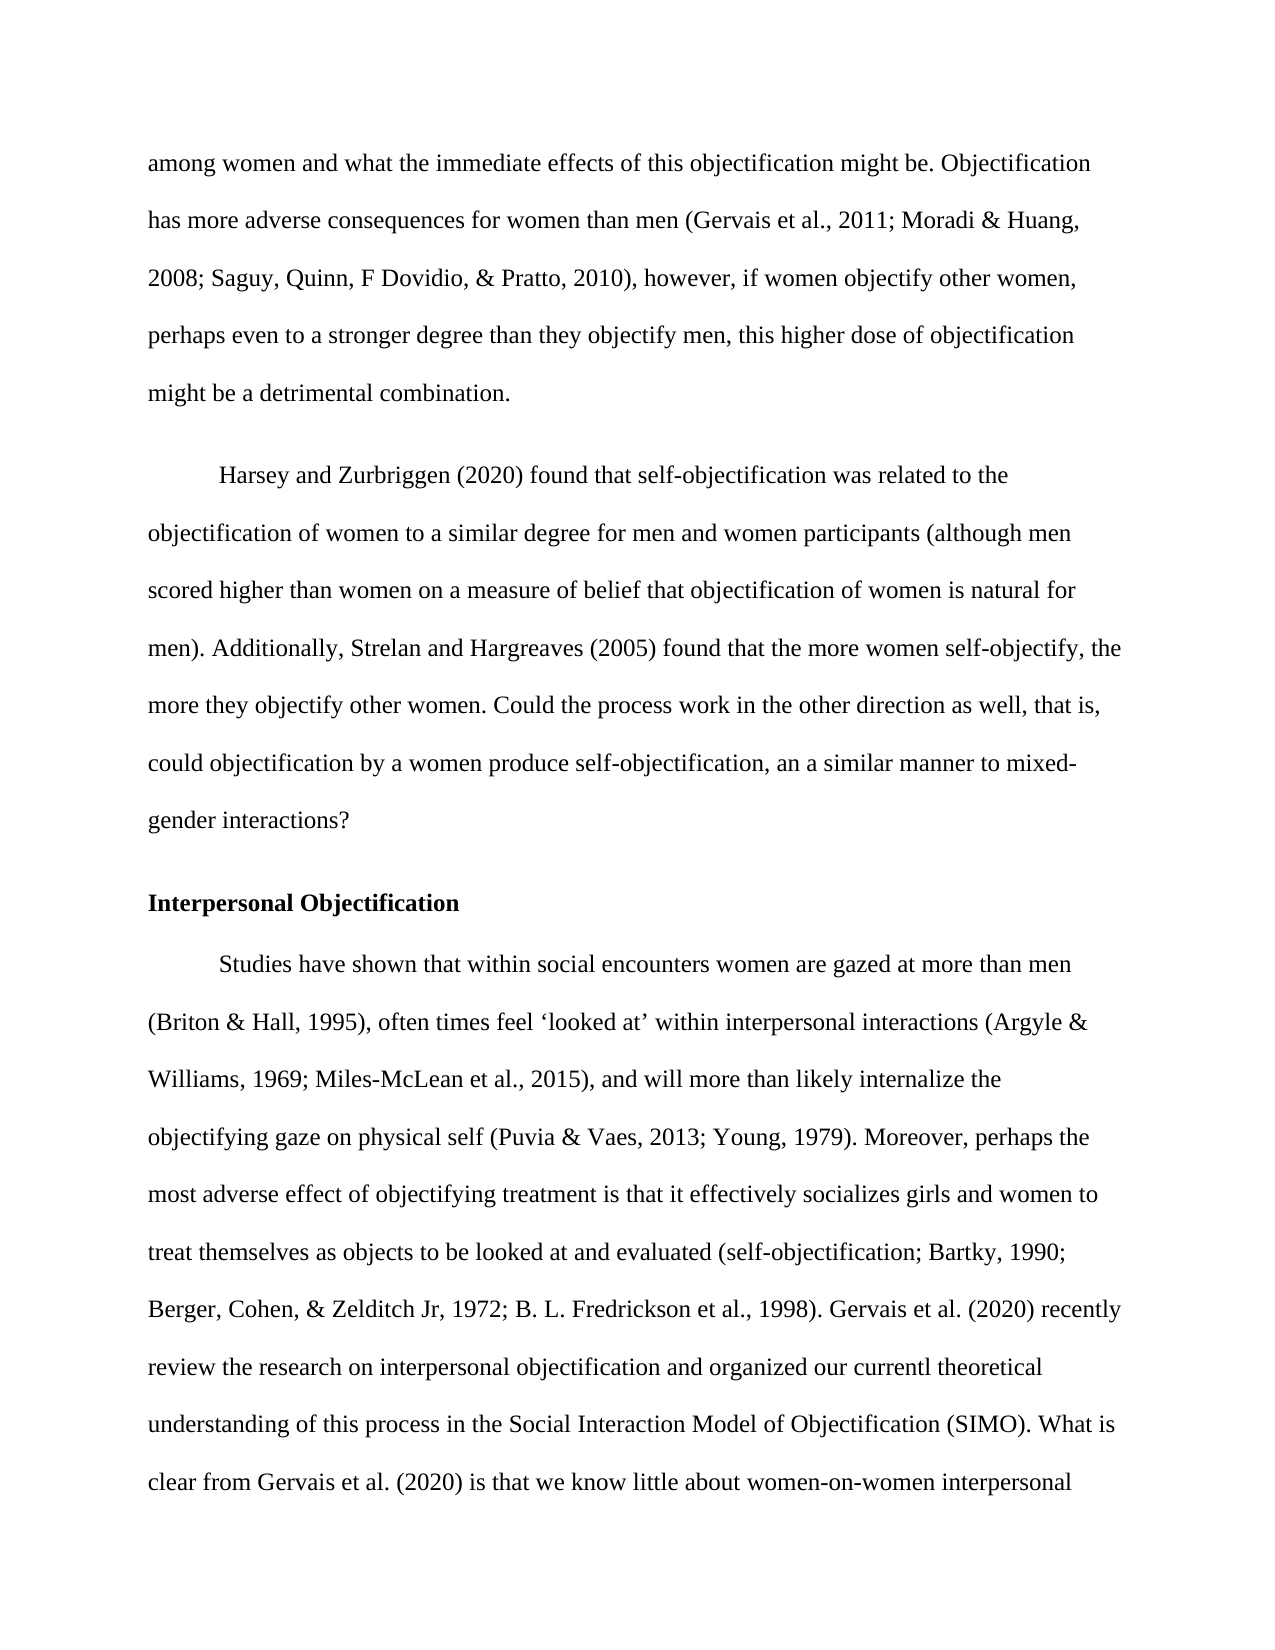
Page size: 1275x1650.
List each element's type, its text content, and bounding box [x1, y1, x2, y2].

text Harsey and Zurbriggen (2020) found that self-objectification was related to the objectification of women to a similar degree for men and women participants (although men scored higher than women on a measure of belief that objectification of women is natural for men). Additionally, Strelan and Hargreaves (2005) found that the more women self-objectify, the more they objectify other women. Could the process work in the other direction as well, that is, could objectification by a women produce self-objectification, an a similar manner to mixed-gender interactions? [148, 460, 1127, 834]
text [148, 148, 1127, 406]
subtitle Interpersonal Objectification [148, 888, 1127, 916]
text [148, 949, 1127, 1496]
